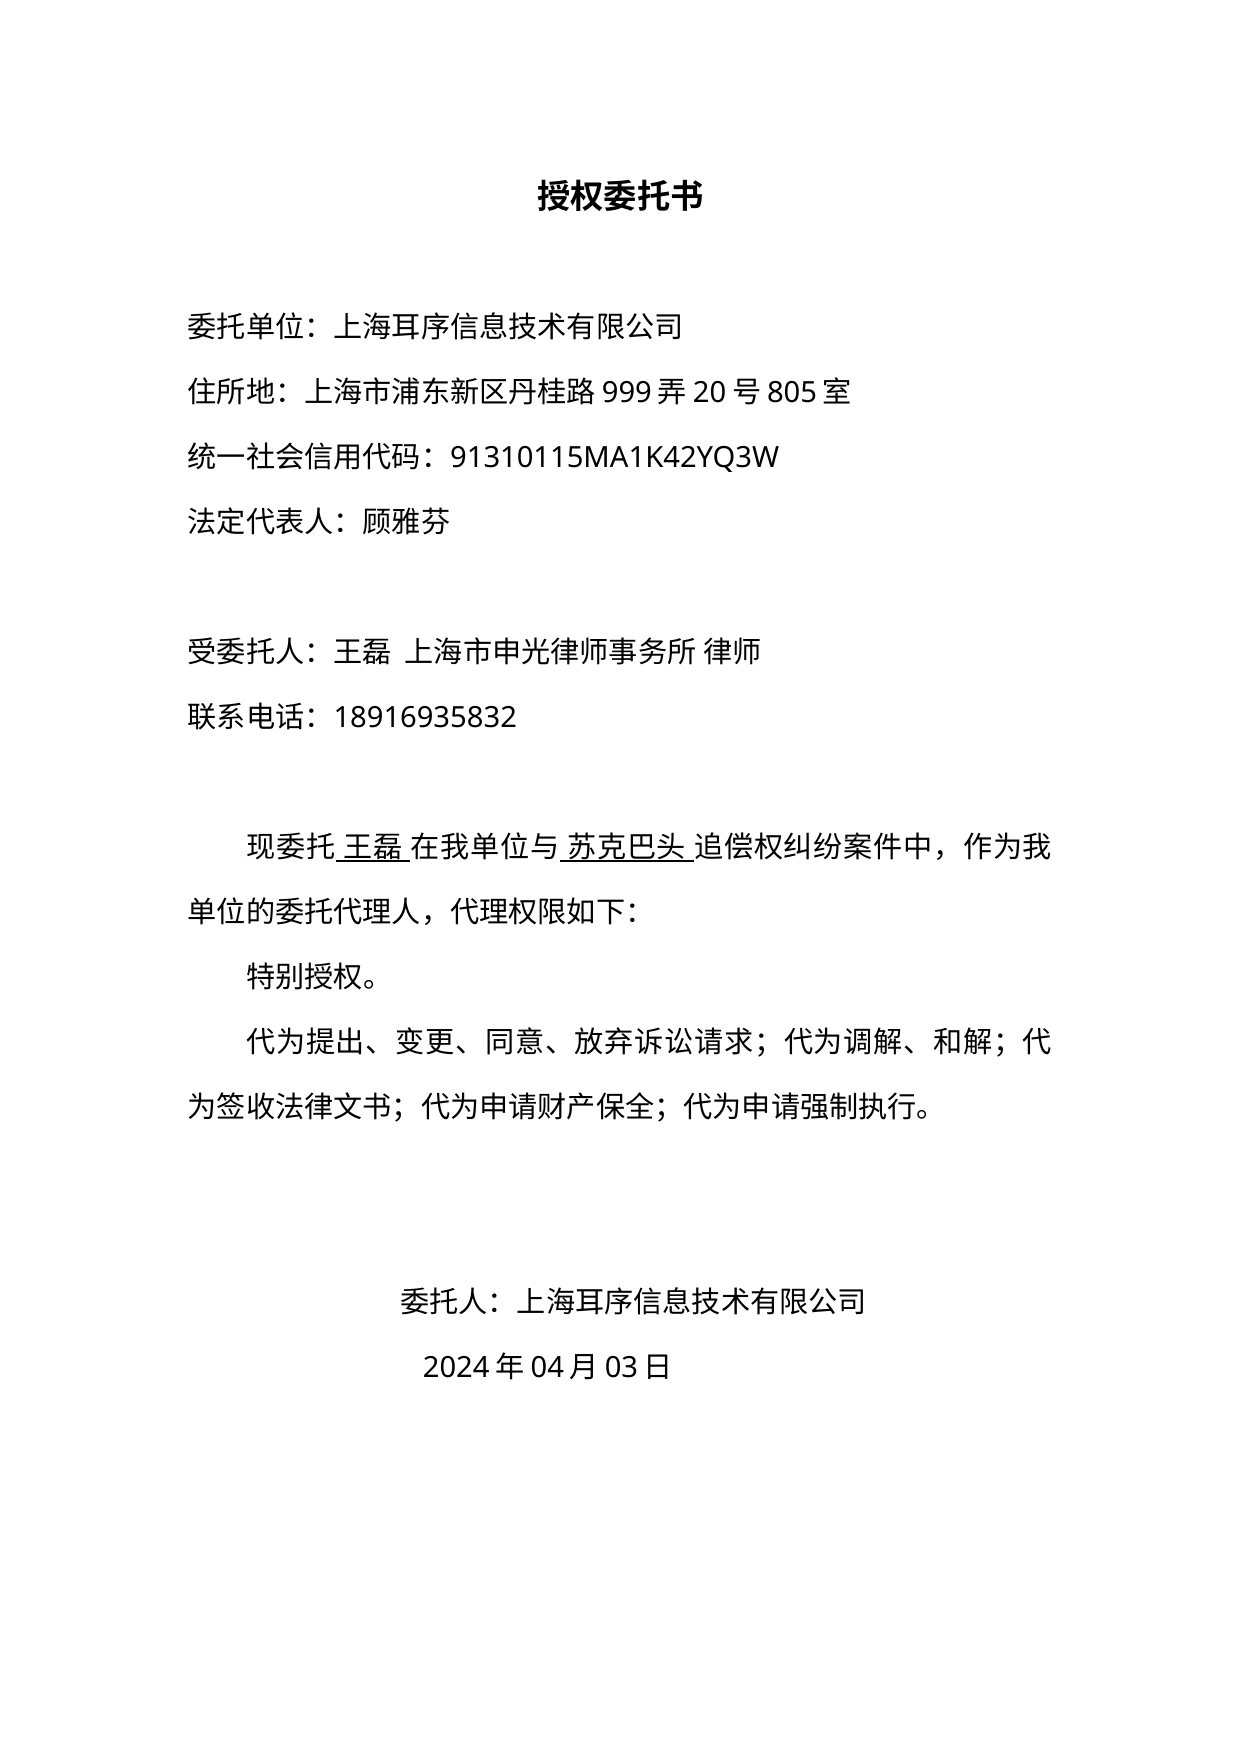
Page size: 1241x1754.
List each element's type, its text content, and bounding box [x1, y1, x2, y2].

text 授权委托书 [187, 162, 1053, 227]
text 统一社会信用代码：91310115MA1K42YQ3W [187, 422, 1053, 487]
text 法定代表人：顾雅芬 [187, 487, 1053, 552]
text 2024年04月03日 [187, 1332, 1053, 1397]
text 委托人：上海耳序信息技术有限公司 [187, 1267, 1053, 1332]
text 住所地：上海市浦东新区丹桂路999弄20号805室 [187, 357, 1053, 422]
text 委托单位：上海耳序信息技术有限公司 [187, 292, 1053, 357]
text 代为提出、变更、同意、放弃诉讼请求；代为调解、和解；代为签收法律文书；代为申请财产保全；代为申请强制执行。 [187, 1007, 1053, 1137]
text 受委托人：王磊 上海市申光律师事务所 律师 联系电话：18916935832 [187, 552, 1053, 747]
text 特别授权。 [187, 942, 1053, 1007]
text 现委托 王磊 在我单位与 苏克巴头 追偿权纠纷案件中，作为我单位的委托代理人，代理权限如下： [187, 812, 1053, 942]
